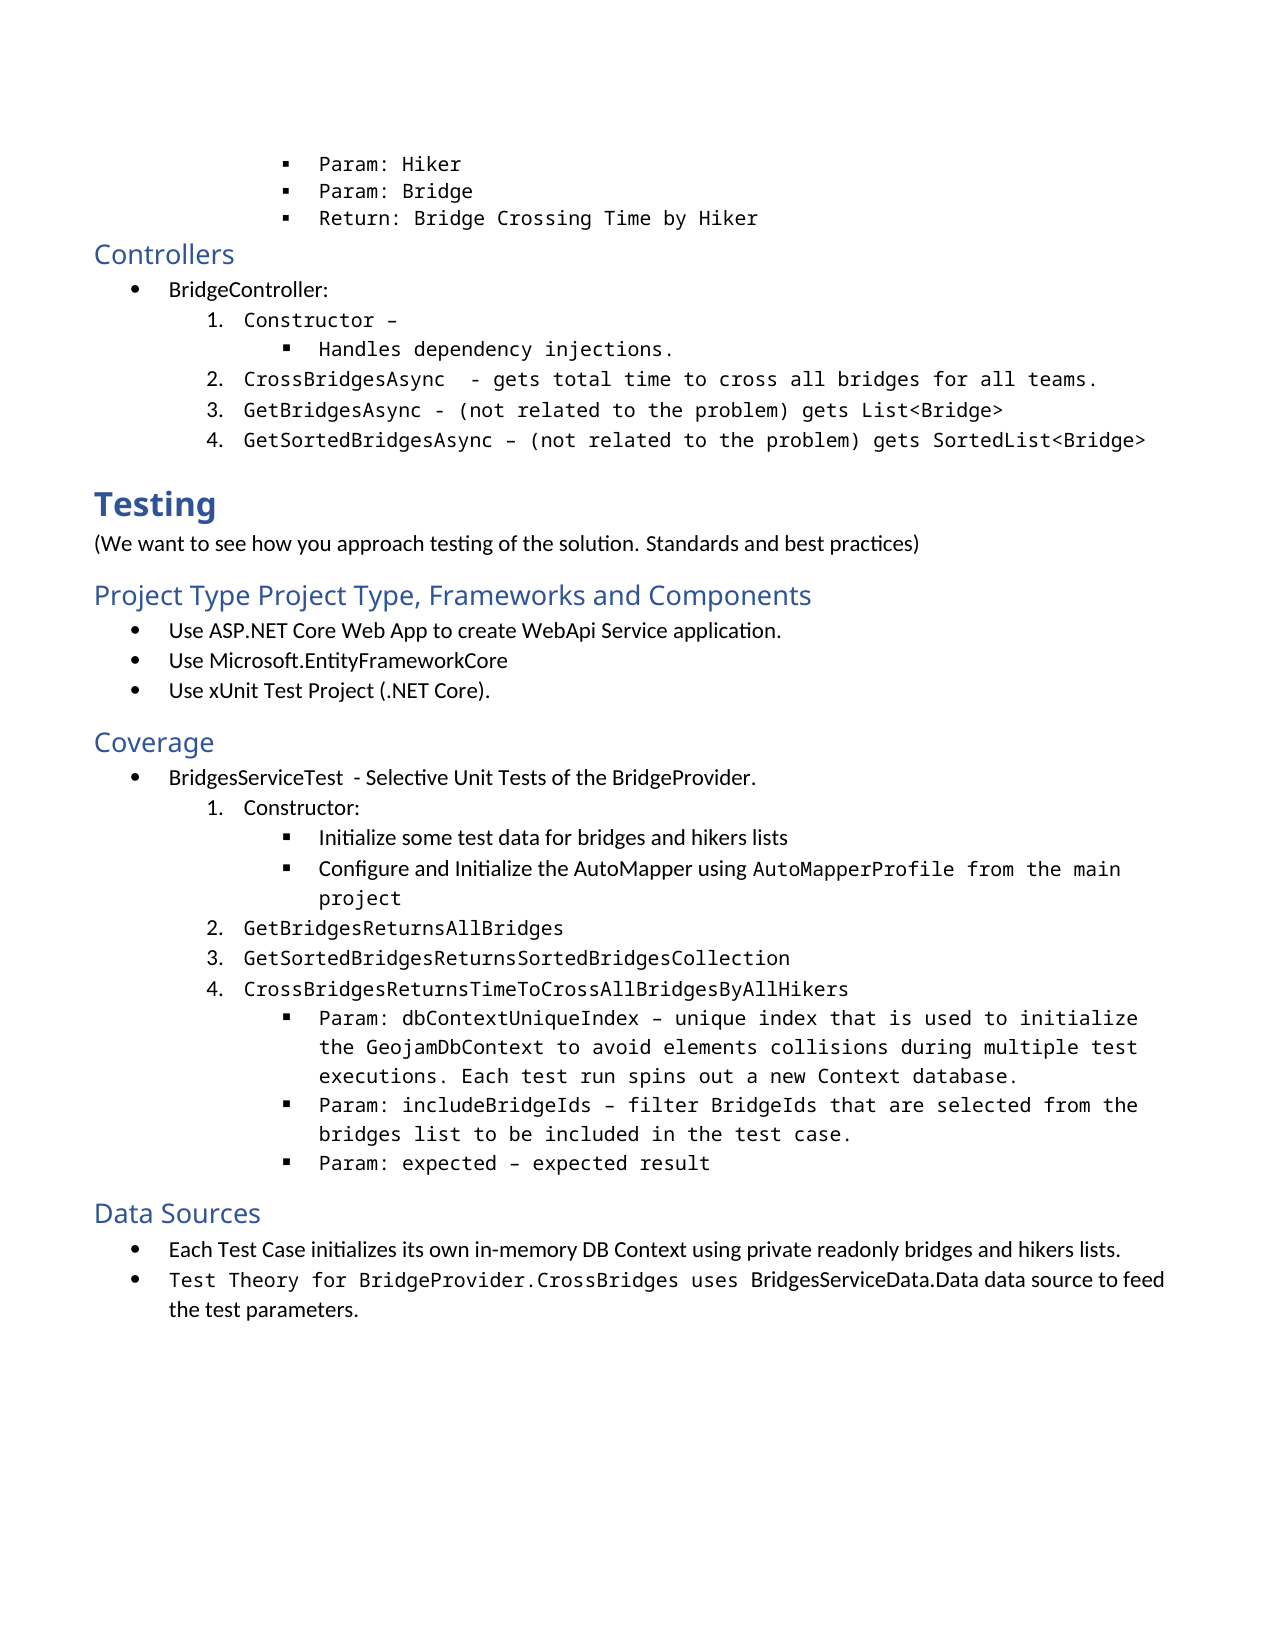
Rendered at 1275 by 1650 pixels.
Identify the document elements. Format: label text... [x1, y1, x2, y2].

list Return: Bridge Crossing Time by Hiker [281, 204, 1172, 231]
list Use Microsoft.EntityFrameworkCore [131, 646, 1172, 674]
list Configure and Initialize the AutoMapper using AutoMapperProfile from the main project [281, 854, 1172, 911]
list CrossBridgesReturnsTimeToCrossAllBridgesByAllHikers [206, 974, 1172, 1002]
subtitle Coverage [94, 723, 1172, 760]
text (We want to see how you approach testing of the solution. Standards and best practices) [94, 529, 1172, 557]
list CrossBridgesAsync - gets total time to cross all bridges for all teams. [206, 364, 1172, 393]
subtitle Controllers [94, 235, 1172, 272]
list GetBridgesReturnsAllBridges [206, 913, 1172, 941]
list Param: Bridge [281, 177, 1172, 204]
list BridgesServiceTest - Selective Unit Tests of the BridgeProvider. [131, 763, 1172, 791]
list Use ASP.NET Core Web App to create WebApi Service application. [131, 616, 1172, 644]
list GetBridgesAsync - (not related to the problem) gets List<Bridge> [206, 395, 1172, 423]
list Initialize some test data for bridges and hikers lists [281, 823, 1172, 852]
list Constructor – [206, 305, 1172, 333]
list Param: Hiker [281, 150, 1172, 177]
list Constructor: [206, 793, 1172, 821]
list Param: expected – expected result [281, 1149, 1172, 1176]
list Use xUnit Test Project (.NET Core). [131, 676, 1172, 704]
subtitle Testing [94, 480, 1172, 526]
subtitle Project Type Project Type, Frameworks and Components [94, 576, 1172, 613]
list Each Test Case initializes its own in-memory DB Context using private readonly bridges and hikers lists. [131, 1235, 1172, 1263]
list BridgeController: [131, 275, 1172, 303]
subtitle Data Sources [94, 1195, 1172, 1232]
list GetSortedBridgesReturnsSortedBridgesCollection [206, 943, 1172, 971]
list Handles dependency injections. [281, 335, 1172, 362]
list Param: includeBridgeIds – filter BridgeIds that are selected from the bridges list to be included in the test case. [281, 1091, 1172, 1147]
list Test Theory for BridgeProvider.CrossBridges uses BridgesServiceData.Data data source to feed the test parameters. [131, 1265, 1172, 1323]
list GetSortedBridgesAsync – (not related to the problem) gets SortedList<Bridge> [206, 425, 1172, 453]
list Param: dbContextUniqueIndex – unique index that is used to initialize the GeojamDbContext to avoid elements collisions during multiple test executions. Each test run spins out a new Context database. [281, 1004, 1172, 1089]
